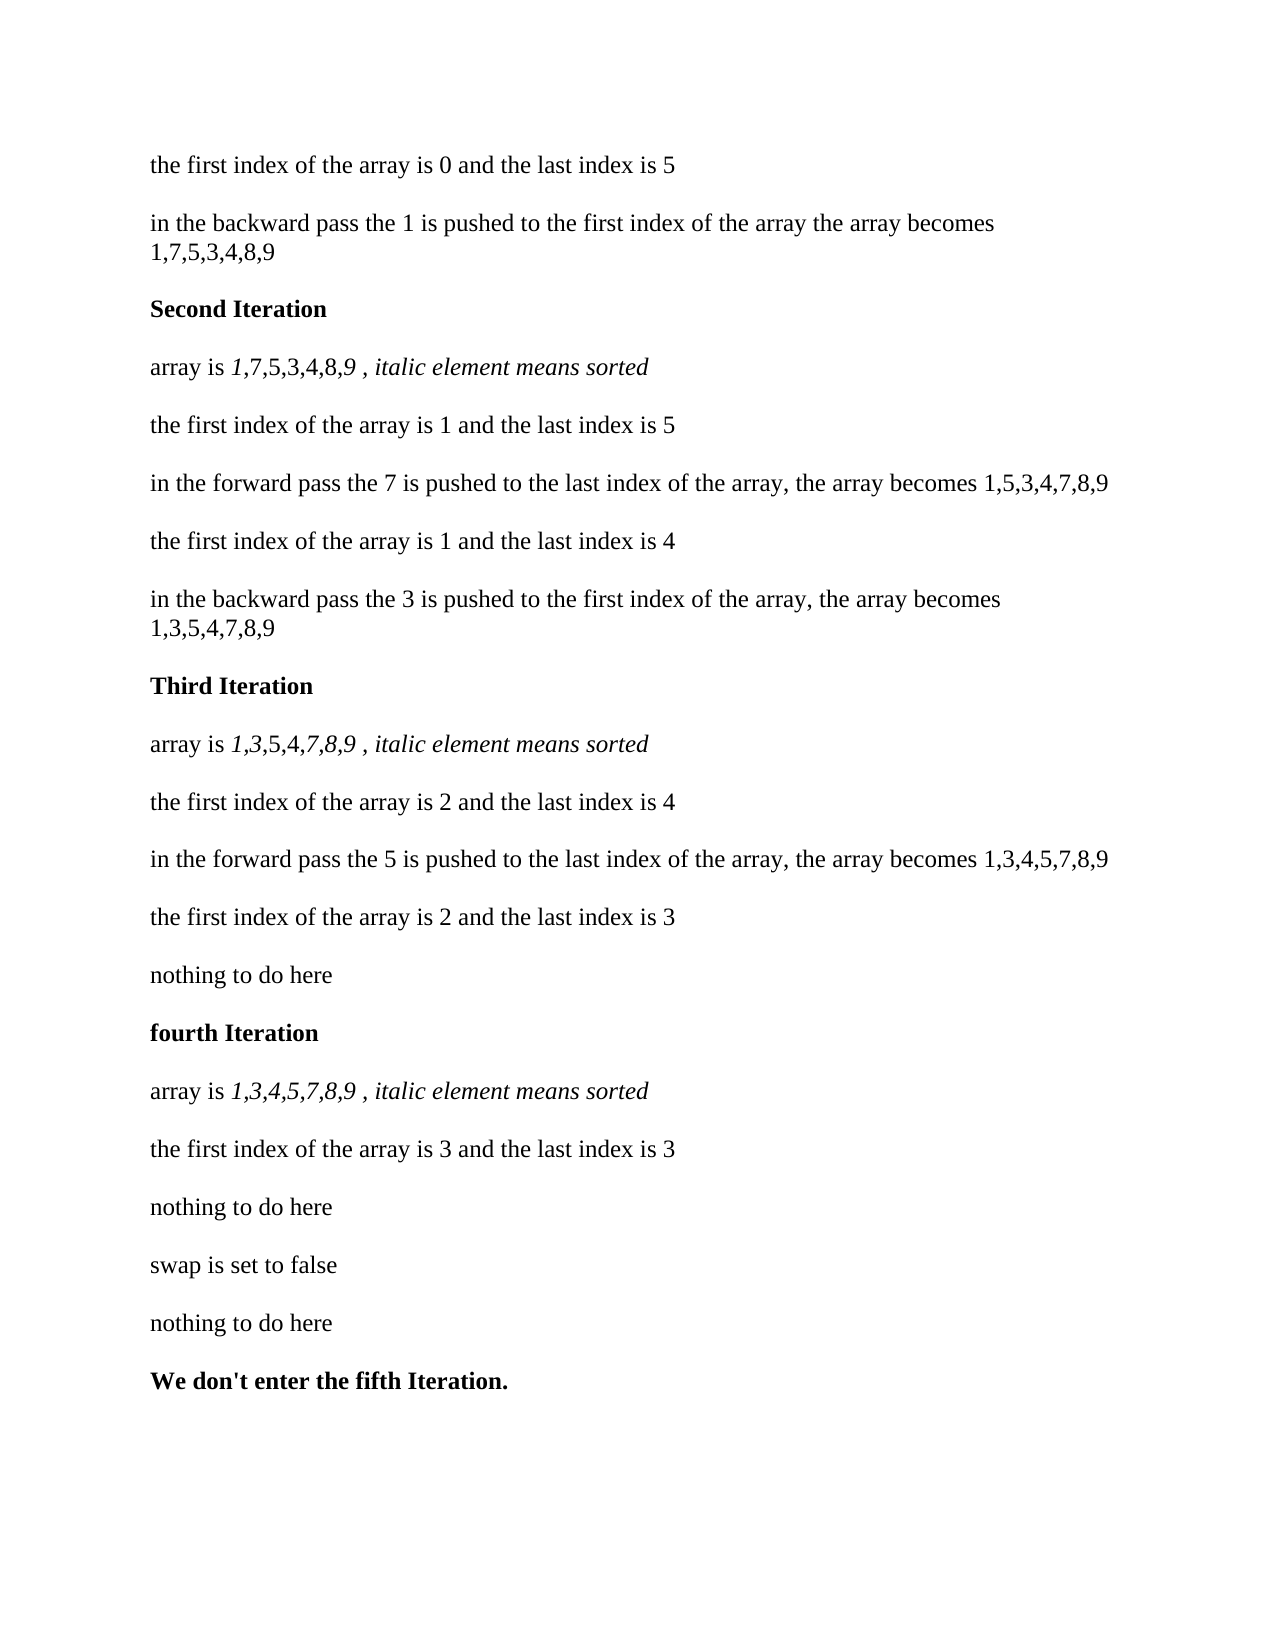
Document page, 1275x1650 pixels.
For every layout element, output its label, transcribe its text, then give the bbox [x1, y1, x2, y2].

text array is 1,3,5,4,7,8,9 , italic element means sorted [150, 729, 1125, 757]
text in the backward pass the 1 is pushed to the first index of the array the array becomes 1,7,5,3,4,8,9 [150, 208, 1125, 265]
text array is 1,7,5,3,4,8,9 , italic element means sorted [150, 352, 1125, 381]
text the first index of the array is 2 and the last index is 3 [150, 902, 1125, 931]
text nothing to do here [150, 1308, 1125, 1337]
text in the forward pass the 5 is pushed to the last index of the array, the array becomes 1,3,4,5,7,8,9 [150, 844, 1125, 873]
text in the backward pass the 3 is pushed to the first index of the array, the array becomes 1,3,5,4,7,8,9 [150, 584, 1125, 642]
text array is 1,3,4,5,7,8,9 , italic element means sorted [150, 1076, 1125, 1105]
text the first index of the array is 1 and the last index is 4 [150, 526, 1125, 555]
text swap is set to false [150, 1250, 1125, 1279]
text nothing to do here [150, 960, 1125, 989]
text Third Iteration [150, 671, 1125, 699]
text the first index of the array is 0 and the last index is 5 [150, 150, 1125, 179]
text in the forward pass the 7 is pushed to the last index of the array, the array becomes 1,5,3,4,7,8,9 [150, 468, 1125, 497]
text the first index of the array is 2 and the last index is 4 [150, 787, 1125, 815]
text the first index of the array is 3 and the last index is 3 [150, 1134, 1125, 1163]
text nothing to do here [150, 1192, 1125, 1221]
text the first index of the array is 1 and the last index is 5 [150, 410, 1125, 439]
text Second Iteration [150, 294, 1125, 323]
text fourth Iteration [150, 1018, 1125, 1047]
text We don't enter the fifth Iteration. [150, 1366, 1125, 1394]
